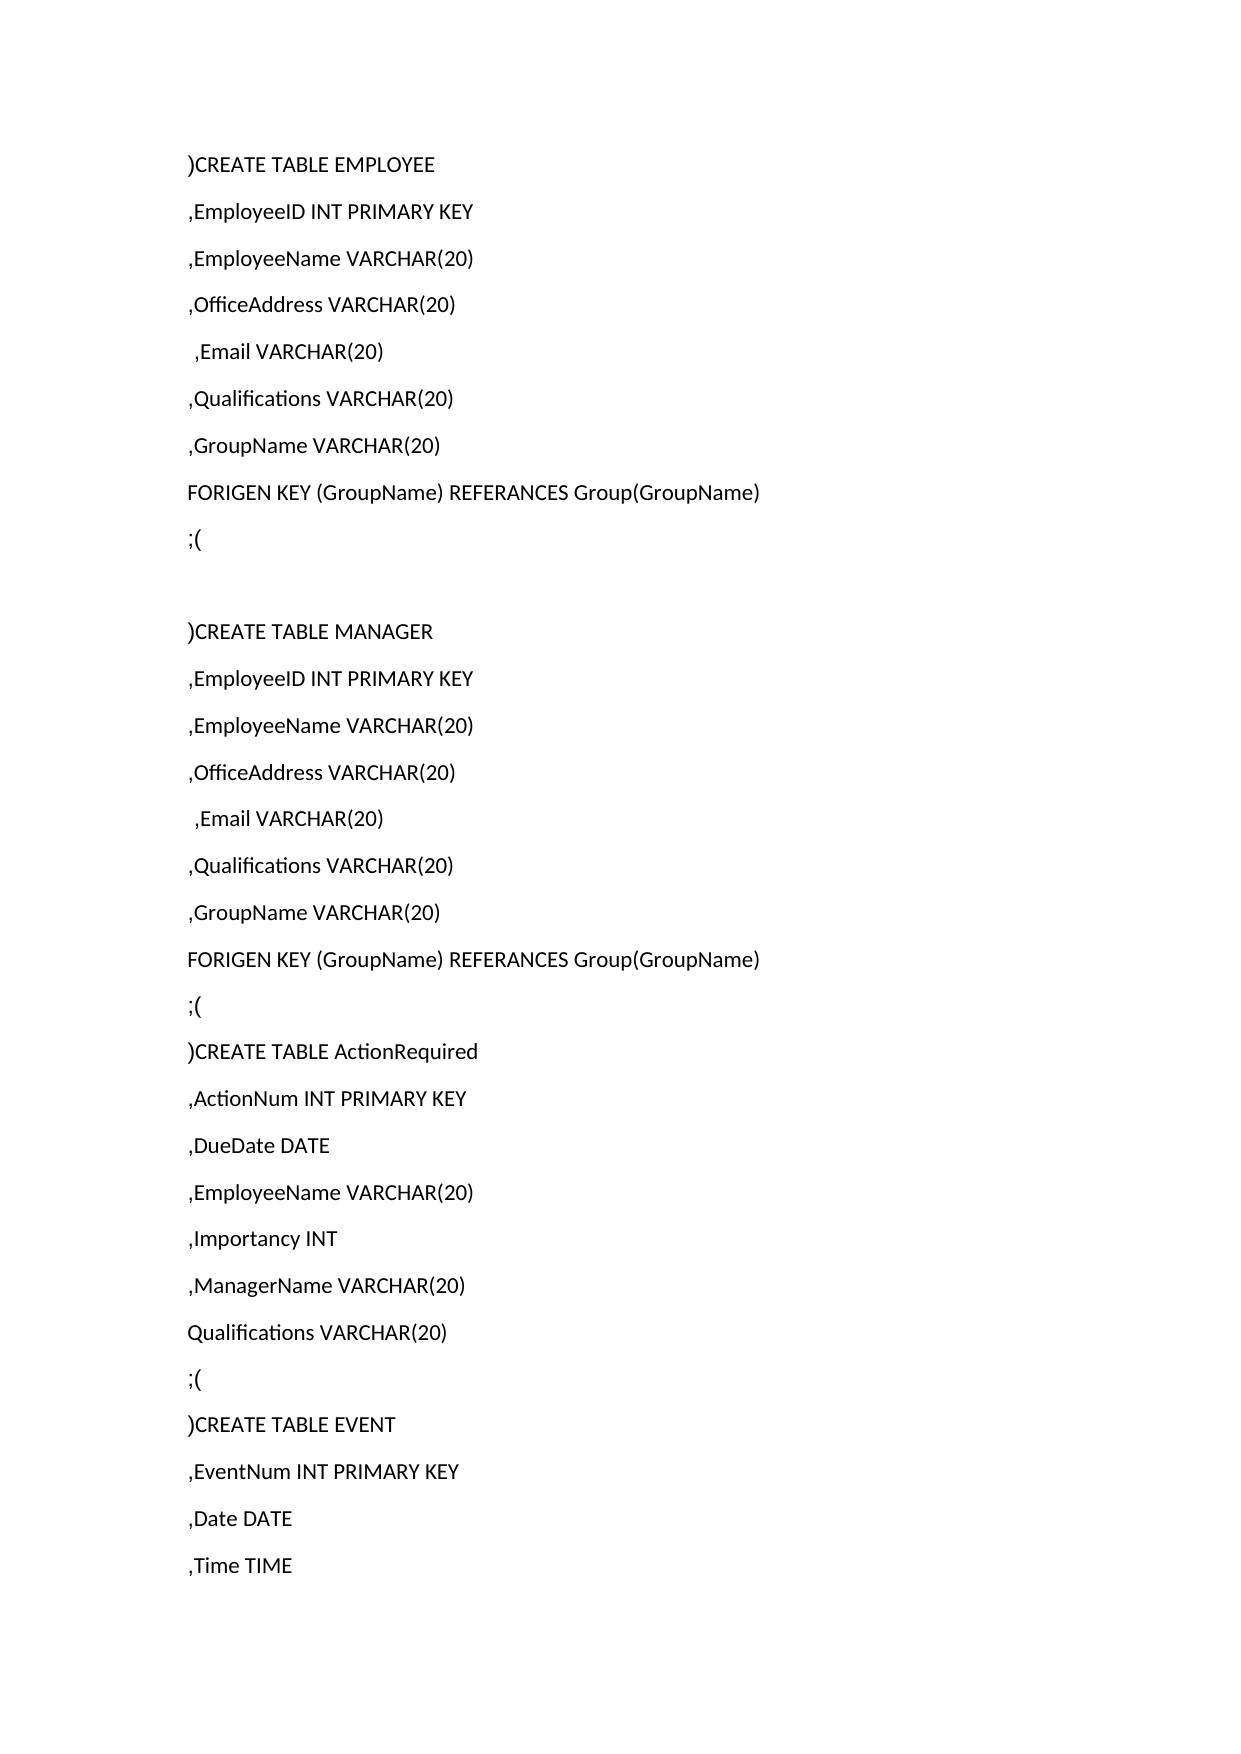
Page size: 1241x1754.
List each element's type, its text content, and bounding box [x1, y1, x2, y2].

text Time TIME, [187, 1551, 1053, 1579]
text FORIGEN KEY (GroupName) REFERANCES Group(GroupName) [187, 478, 1053, 506]
text EventNum INT PRIMARY KEY, [187, 1457, 1053, 1485]
text ); [187, 992, 1053, 1018]
text Email VARCHAR(20), [187, 804, 1053, 832]
text CREATE TABLE ActionRequired( [187, 1037, 1053, 1065]
text CREATE TABLE EVENT( [187, 1410, 1053, 1438]
text ManagerName VARCHAR(20), [187, 1271, 1053, 1299]
text FORIGEN KEY (GroupName) REFERANCES Group(GroupName) [187, 945, 1053, 973]
text CREATE TABLE MANAGER( [187, 617, 1053, 645]
text OfficeAddress VARCHAR(20), [187, 758, 1053, 786]
text ); [187, 525, 1053, 551]
text Importancy INT, [187, 1224, 1053, 1253]
text EmployeeID INT PRIMARY KEY, [187, 664, 1053, 692]
text DueDate DATE, [187, 1131, 1053, 1159]
text Email VARCHAR(20), [187, 337, 1053, 366]
text Qualifications VARCHAR(20), [187, 384, 1053, 412]
text Qualifications VARCHAR(20), [187, 851, 1053, 879]
text EmployeeName VARCHAR(20), [187, 711, 1053, 739]
text OfficeAddress VARCHAR(20), [187, 291, 1053, 319]
text EmployeeName VARCHAR(20), [187, 1178, 1053, 1206]
text GroupName VARCHAR(20), [187, 431, 1053, 459]
text CREATE TABLE EMPLOYEE( [187, 150, 1053, 178]
text EmployeeID INT PRIMARY KEY, [187, 197, 1053, 225]
text EmployeeName VARCHAR(20), [187, 244, 1053, 272]
text ); [187, 1365, 1053, 1392]
text GroupName VARCHAR(20), [187, 898, 1053, 926]
text ActionNum INT PRIMARY KEY, [187, 1084, 1053, 1112]
text Date DATE, [187, 1504, 1053, 1532]
text Qualifications VARCHAR(20) [187, 1318, 1053, 1346]
